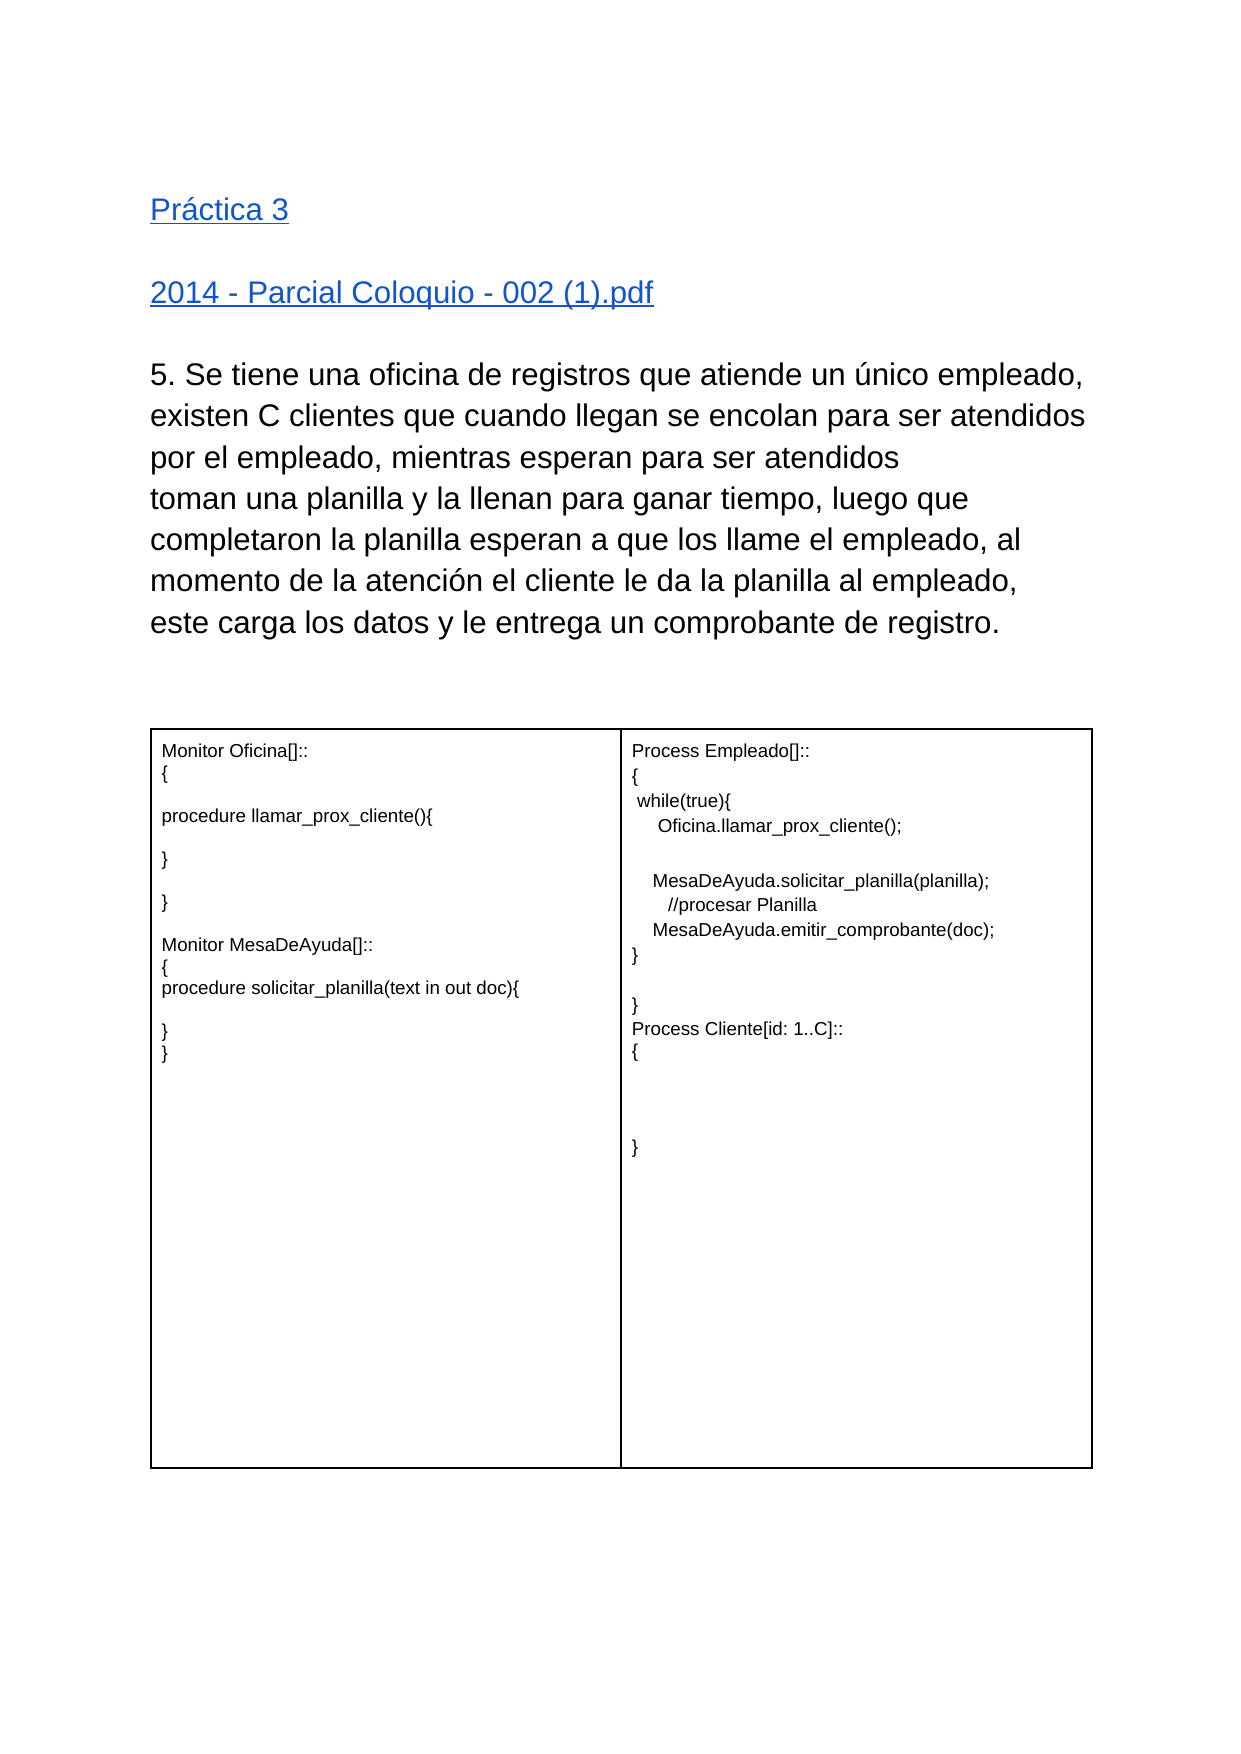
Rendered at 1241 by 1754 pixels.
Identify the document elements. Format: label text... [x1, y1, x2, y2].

text Práctica 3 [150, 191, 1090, 227]
table_header Process Empleado[]:: { while(true){ Oficina.llamar_prox_cliente(); MesaDeAyuda.solicitar_planilla(planilla); //procesar Planilla MesaDeAyuda.emitir_comprobante(doc); } } Process Cliente[id: 1..C]:: { } [622, 730, 1091, 1467]
text toman una planilla y la llenan para ganar tiempo, luego que completaron la planilla esperan a que los llame el empleado, al momento de la atención el cliente le da la planilla al empleado, [150, 480, 1090, 598]
table_header Monitor Oficina[]:: { procedure llamar_prox_cliente(){ } } Monitor MesaDeAyuda[]:: { procedure solicitar_planilla(text in out doc){ } } [152, 730, 620, 1467]
text 5. Se tiene una oficina de registros que atiende un único empleado, existen C clientes que cuando llegan se encolan para ser atendidos por el empleado, mientras esperan para ser atendidos [150, 356, 1090, 475]
text 2014 - Parcial Coloquio - 002 (1).pdf [150, 274, 1090, 310]
text este carga los datos y le entrega un comprobante de registro. [150, 604, 1090, 640]
